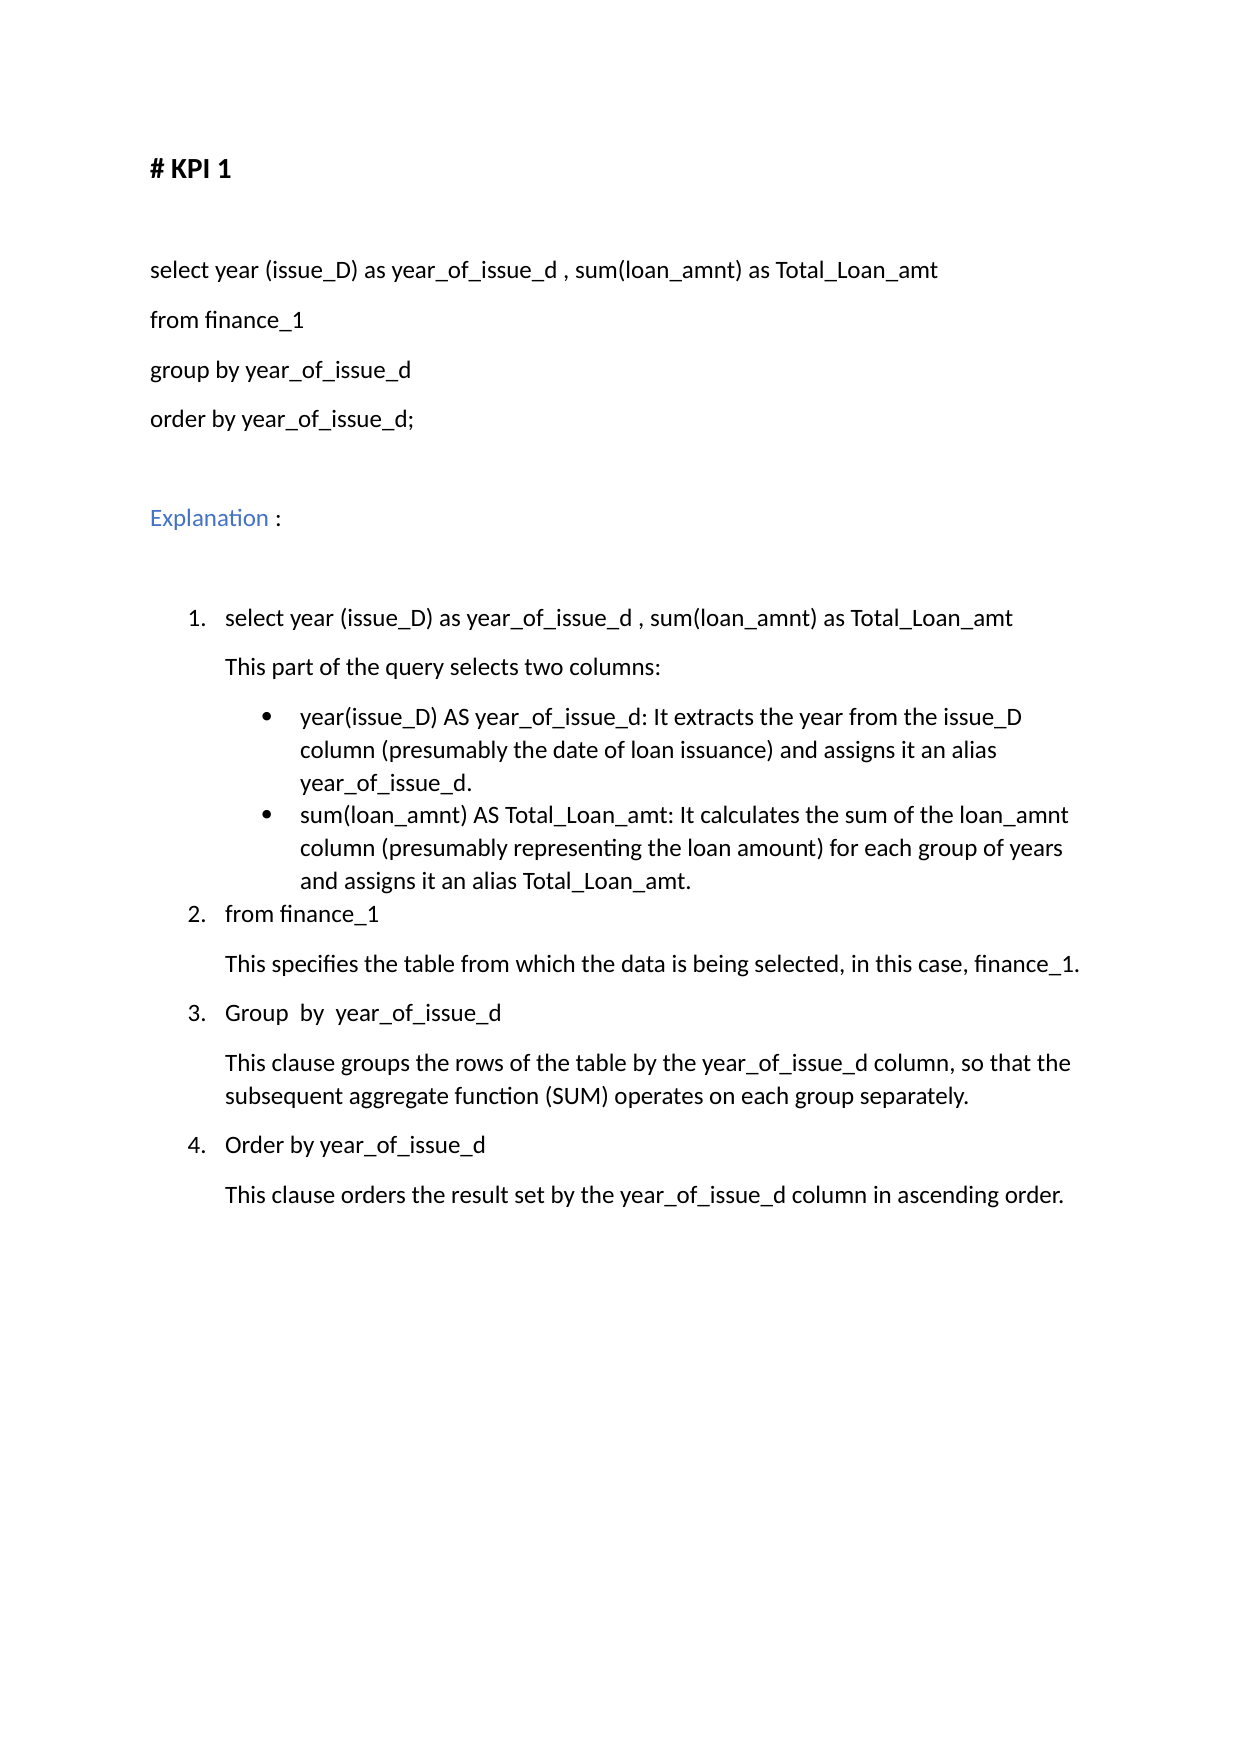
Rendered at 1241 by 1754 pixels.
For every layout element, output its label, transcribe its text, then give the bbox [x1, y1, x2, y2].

text This specifies the table from which the data is being selected, in this case, finance_1. [150, 948, 1090, 978]
text This clause orders the result set by the year_of_issue_d column in ascending order. [150, 1179, 1090, 1210]
list select year (issue_D) as year_of_issue_d , sum(loan_amnt) as Total_Loan_amt [187, 602, 1090, 632]
text This clause groups the rows of the table by the year_of_issue_d column, so that the subsequent aggregate function (SUM) operates on each group separately. [225, 1047, 1090, 1111]
text from finance_1 [150, 304, 1090, 335]
text group by year_of_issue_d [150, 354, 1090, 384]
list from finance_1 [187, 898, 1090, 929]
list Order by year_of_issue_d [187, 1130, 1090, 1160]
text Explanation : [150, 503, 1090, 533]
list year(issue_D) AS year_of_issue_d: It extracts the year from the issue_D column (presumably the date of loan issuance) and assigns it an alias year_of_issue_d. [262, 701, 1090, 797]
text # KPI 1 [150, 150, 1090, 186]
text This part of the query selects two columns: [150, 651, 1090, 682]
text select year (issue_D) as year_of_issue_d , sum(loan_amnt) as Total_Loan_amt [150, 255, 1090, 285]
list sum(loan_amnt) AS Total_Loan_amt: It calculates the sum of the loan_amnt column (presumably representing the loan amount) for each group of years and assigns it an alias Total_Loan_amt. [262, 800, 1090, 896]
text order by year_of_issue_d; [150, 403, 1090, 434]
list Group by year_of_issue_d [187, 998, 1090, 1028]
